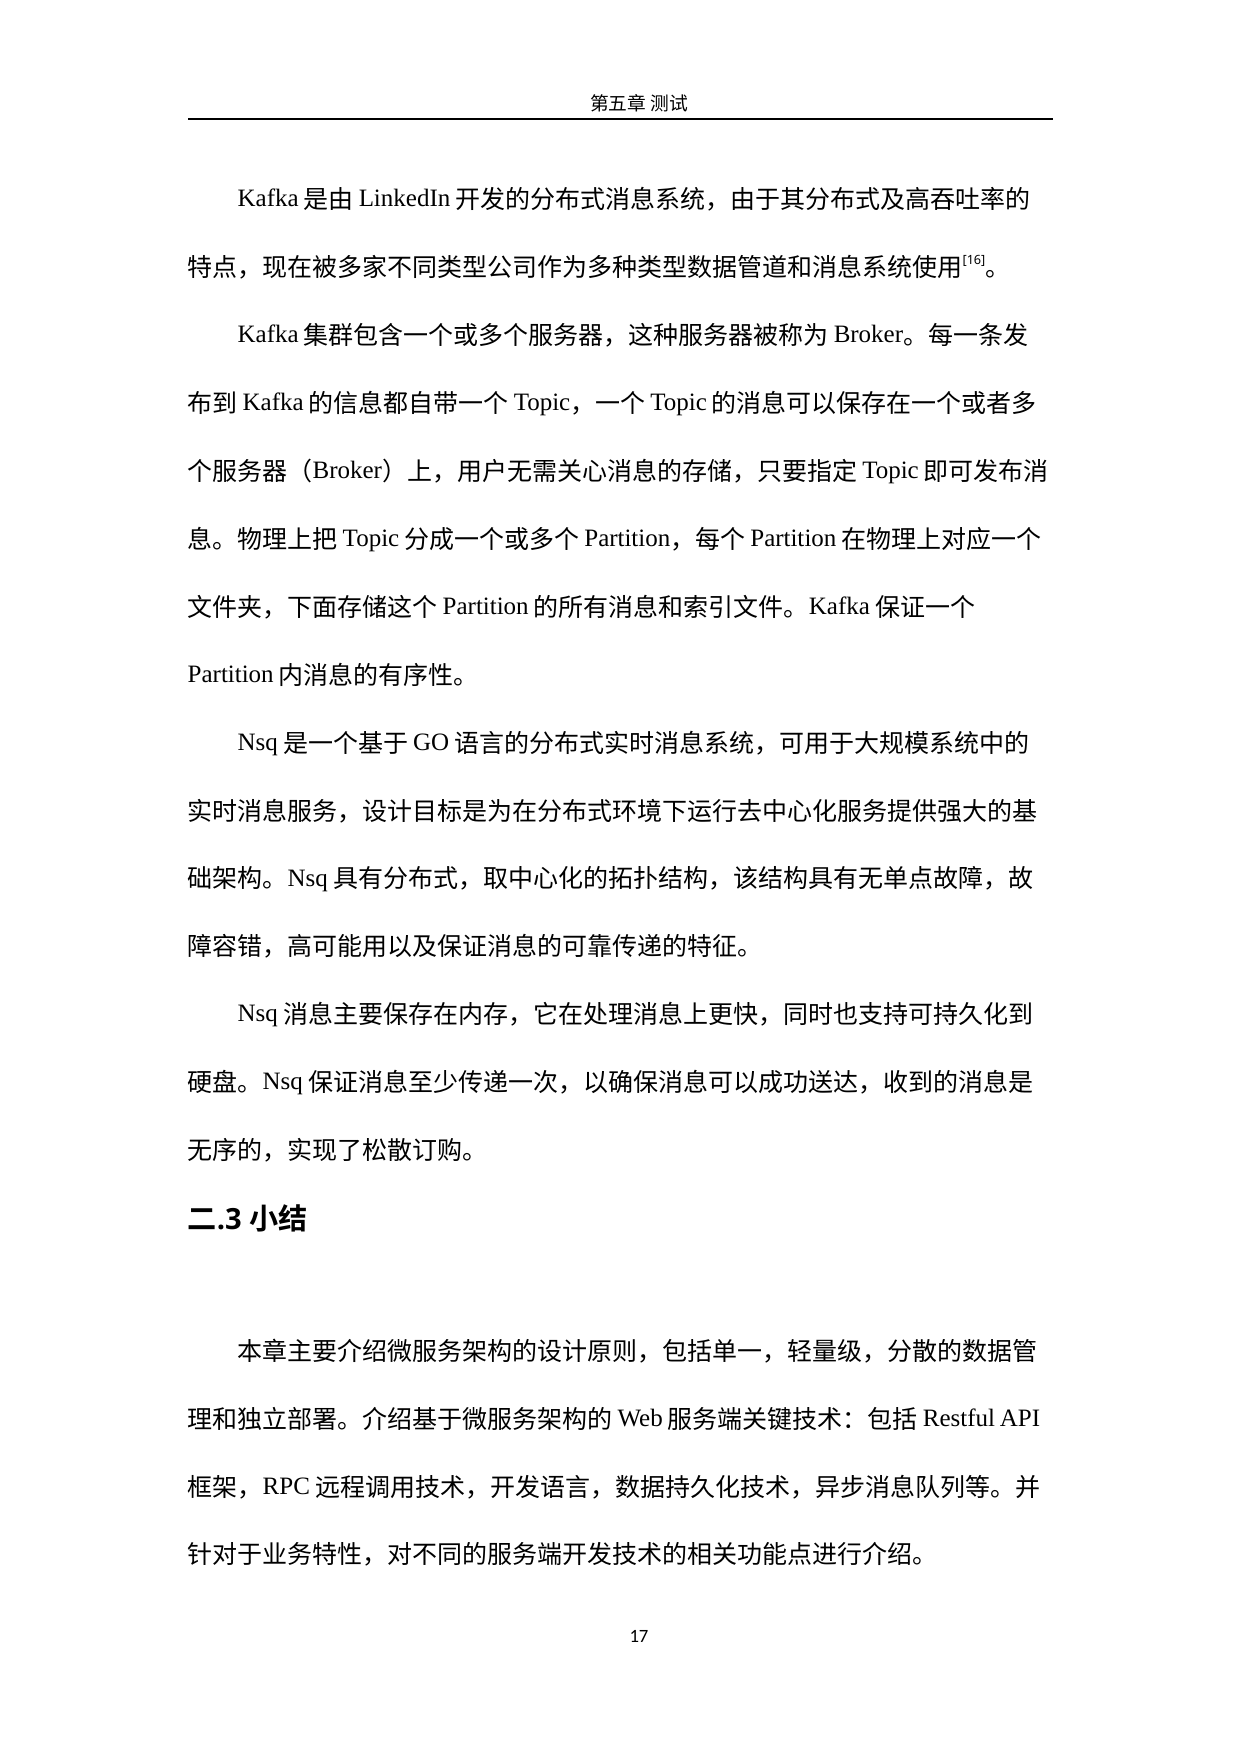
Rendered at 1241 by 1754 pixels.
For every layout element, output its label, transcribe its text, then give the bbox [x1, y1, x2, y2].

subtitle 小结 [187, 1183, 1053, 1251]
text Kafka集群包含一个或多个服务器，这种服务器被称为Broker。每一条发布到Kafka的信息都自带一个Topic，一个Topic的消息可以保存在一个或者多个服务器（Broker）上，用户无需关心消息的存储，只要指定Topic即可发布消息。物理上把Topic分成一个或多个Partition，每个Partition在物理上对应一个文件夹，下面存储这个Partition的所有消息和索引文件。Kafka保证一个Partition内消息的有序性。 [187, 300, 1053, 707]
text 本章主要介绍微服务架构的设计原则，包括单一，轻量级，分散的数据管理和独立部署。介绍基于微服务架构的Web服务端关键技术：包括Restful API框架，RPC远程调用技术，开发语言，数据持久化技术，异步消息队列等。并针对于业务特性，对不同的服务端开发技术的相关功能点进行介绍。 [187, 1315, 1053, 1587]
text Nsq消息主要保存在内存，它在处理消息上更快，同时也支持可持久化到硬盘。Nsq保证消息至少传递一次，以确保消息可以成功送达，收到的消息是无序的，实现了松散订购。 [187, 979, 1053, 1183]
text Nsq是一个基于GO语言的分布式实时消息系统，可用于大规模系统中的实时消息服务，设计目标是为在分布式环境下运行去中心化服务提供强大的基础架构。Nsq具有分布式，取中心化的拓扑结构，该结构具有无单点故障，故障容错，高可能用以及保证消息的可靠传递的特征。 [187, 707, 1053, 979]
text Kafka是由LinkedIn开发的分布式消息系统，由于其分布式及高吞吐率的特点，现在被多家不同类型公司作为多种类型数据管道和消息系统使用[16]。 [187, 164, 1053, 300]
